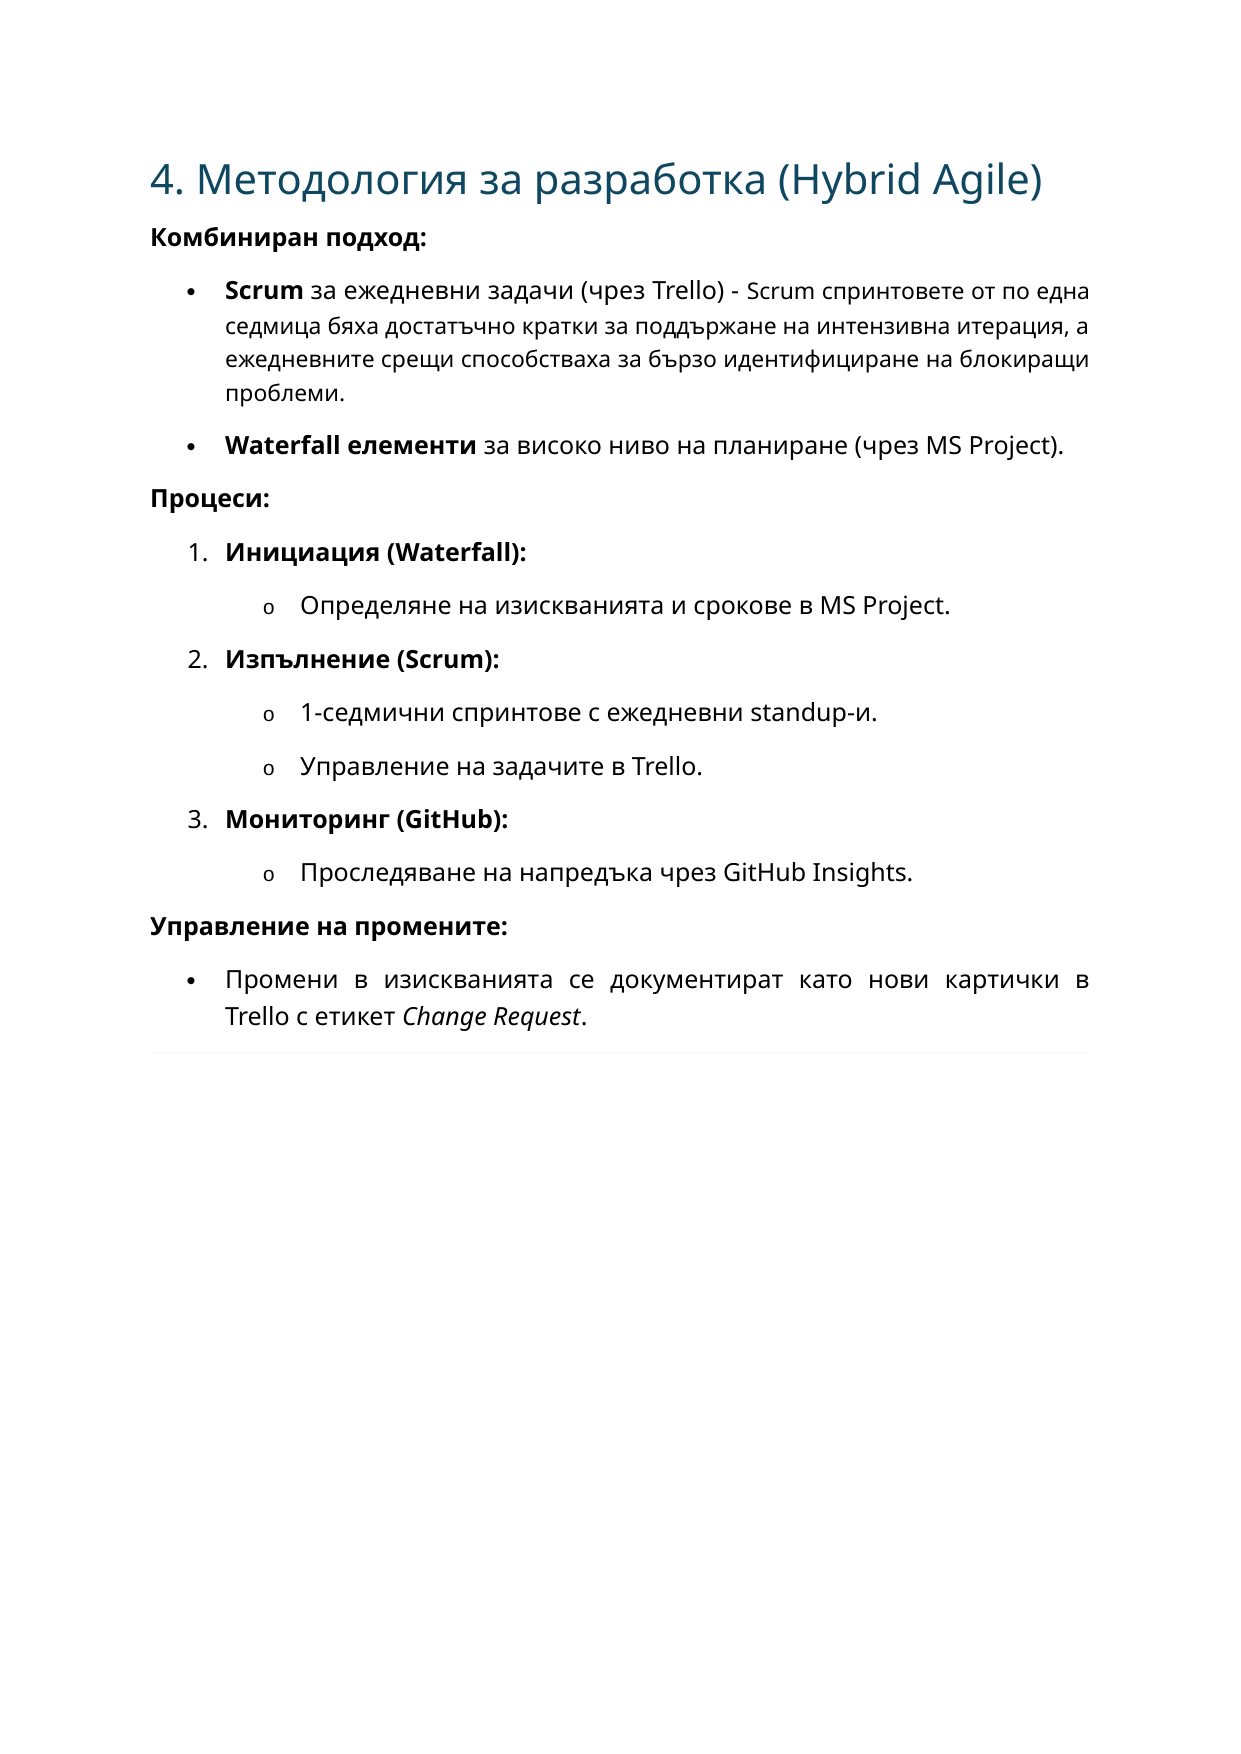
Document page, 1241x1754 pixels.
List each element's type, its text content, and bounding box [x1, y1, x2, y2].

list Изпълнение (Scrum): [187, 641, 1090, 675]
list Проследяване на напредъка чрез GitHub Insights. [262, 855, 1090, 889]
list Управление на задачите в Trello. [262, 748, 1090, 782]
text Комбиниран подход: [150, 219, 1090, 254]
subtitle 4. Методология за разработка (Hybrid Agile) [150, 150, 1090, 207]
list Scrum за ежедневни задачи (чрез Trello) - Scrum спринтовете от по една седмица бяха достатъчно кратки за поддържане на интензивна итерация, а ежедневните срещи способстваха за бързо идентифициране на блокиращи проблеми. [187, 273, 1090, 408]
list 1-седмични спринтове с ежедневни standup-и. [262, 695, 1090, 729]
list Определяне на изискванията и срокове в MS Project. [262, 588, 1090, 622]
list Waterfall елементи за високо ниво на планиране (чрез MS Project). [187, 427, 1090, 462]
text Процеси: [150, 481, 1090, 515]
list Инициация (Waterfall): [187, 534, 1090, 568]
list Мониторинг (GitHub): [187, 802, 1090, 836]
text Управление на промените: [150, 908, 1090, 942]
list Промени в изискванията се документират като нови картички в Trello с етикет Change Request. [187, 962, 1090, 1033]
